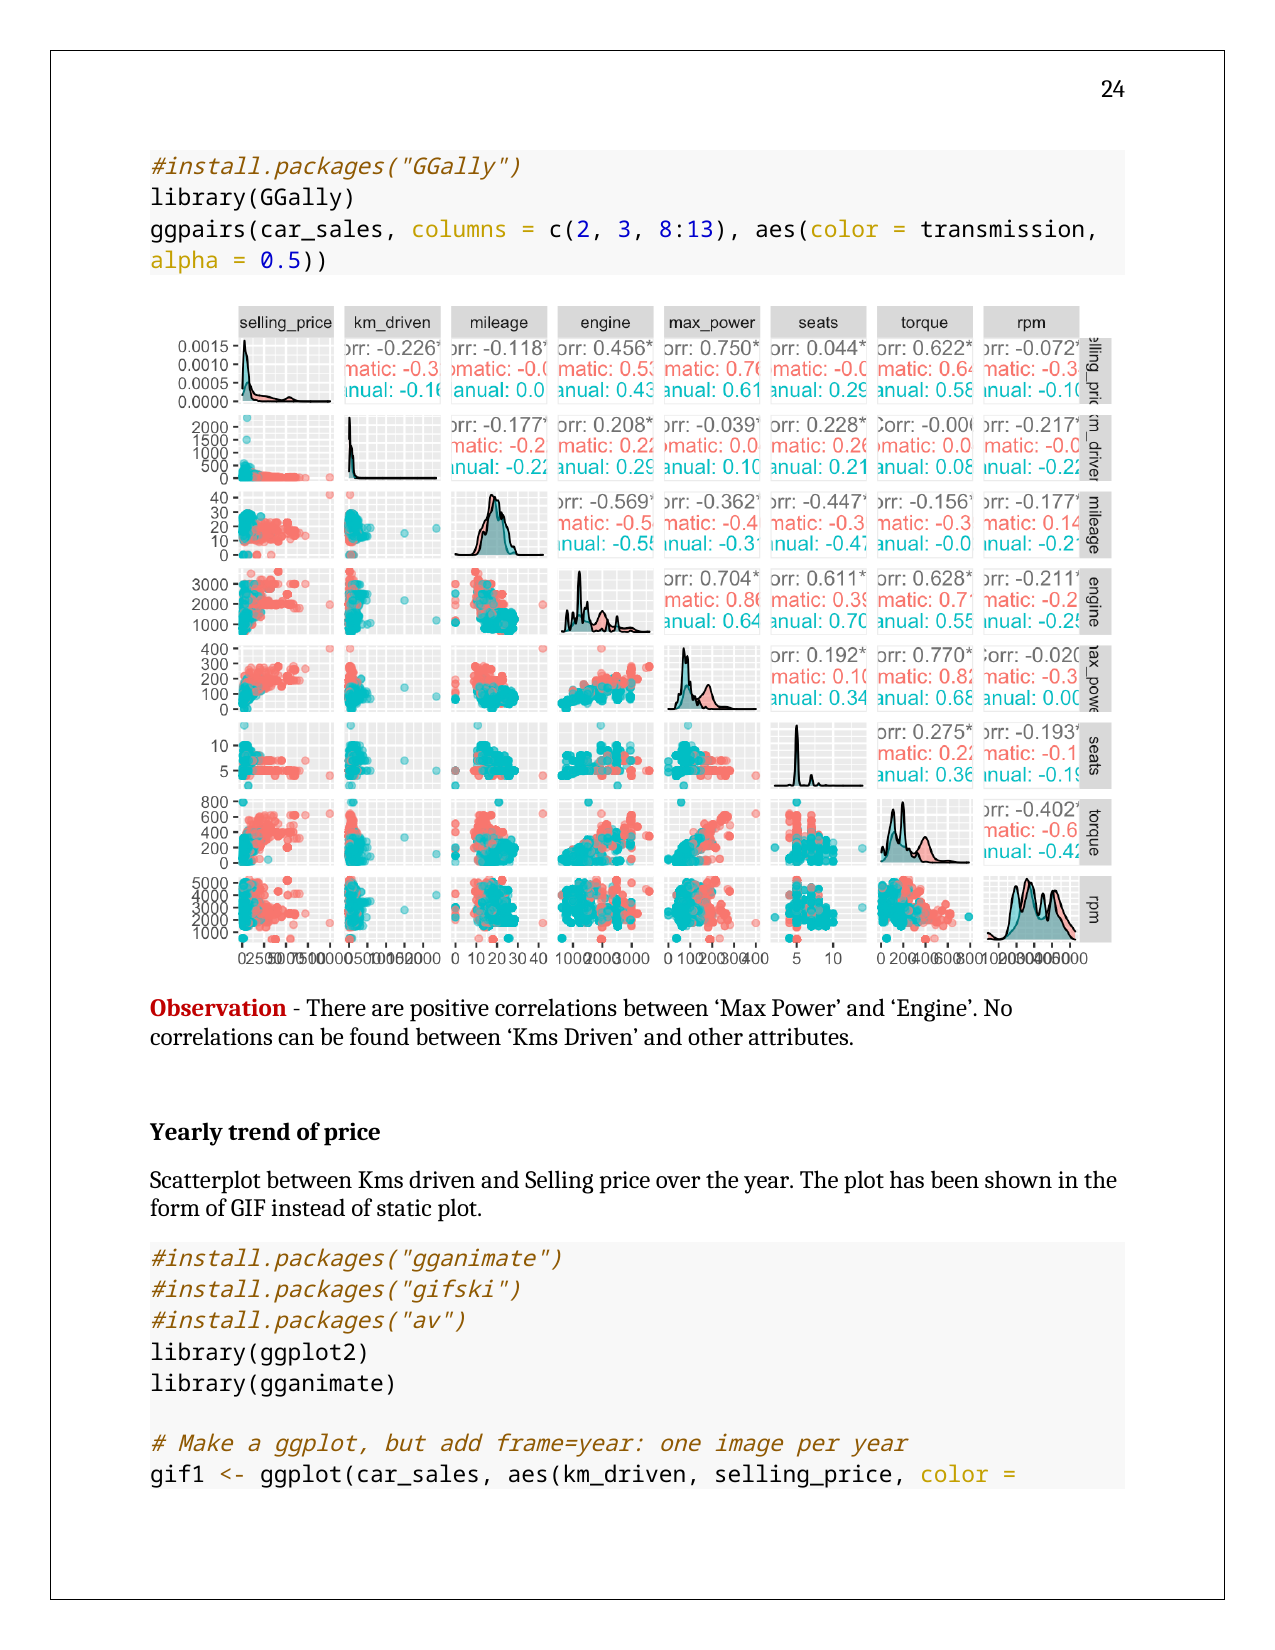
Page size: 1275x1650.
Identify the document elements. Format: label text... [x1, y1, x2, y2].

text #install.packages("GGally") library(GGally) ggpairs(car_sales, columns = c(2, 3, 8:13), aes(color = transmission, alpha = 0.5)) [150, 150, 1125, 275]
text Scatterplot between Kms driven and Selling price over the year. The plot has been shown in the form of GIF instead of static plot. [150, 1166, 1125, 1223]
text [150, 1242, 1125, 1489]
text Observation - There are positive correlations between ‘Max Power’ and ‘Engine’. No correlations can be found between ‘Kms Driven’ and other attributes. [150, 994, 1125, 1052]
text Yearly trend of price [150, 1118, 1125, 1147]
picture [150, 295, 1125, 976]
